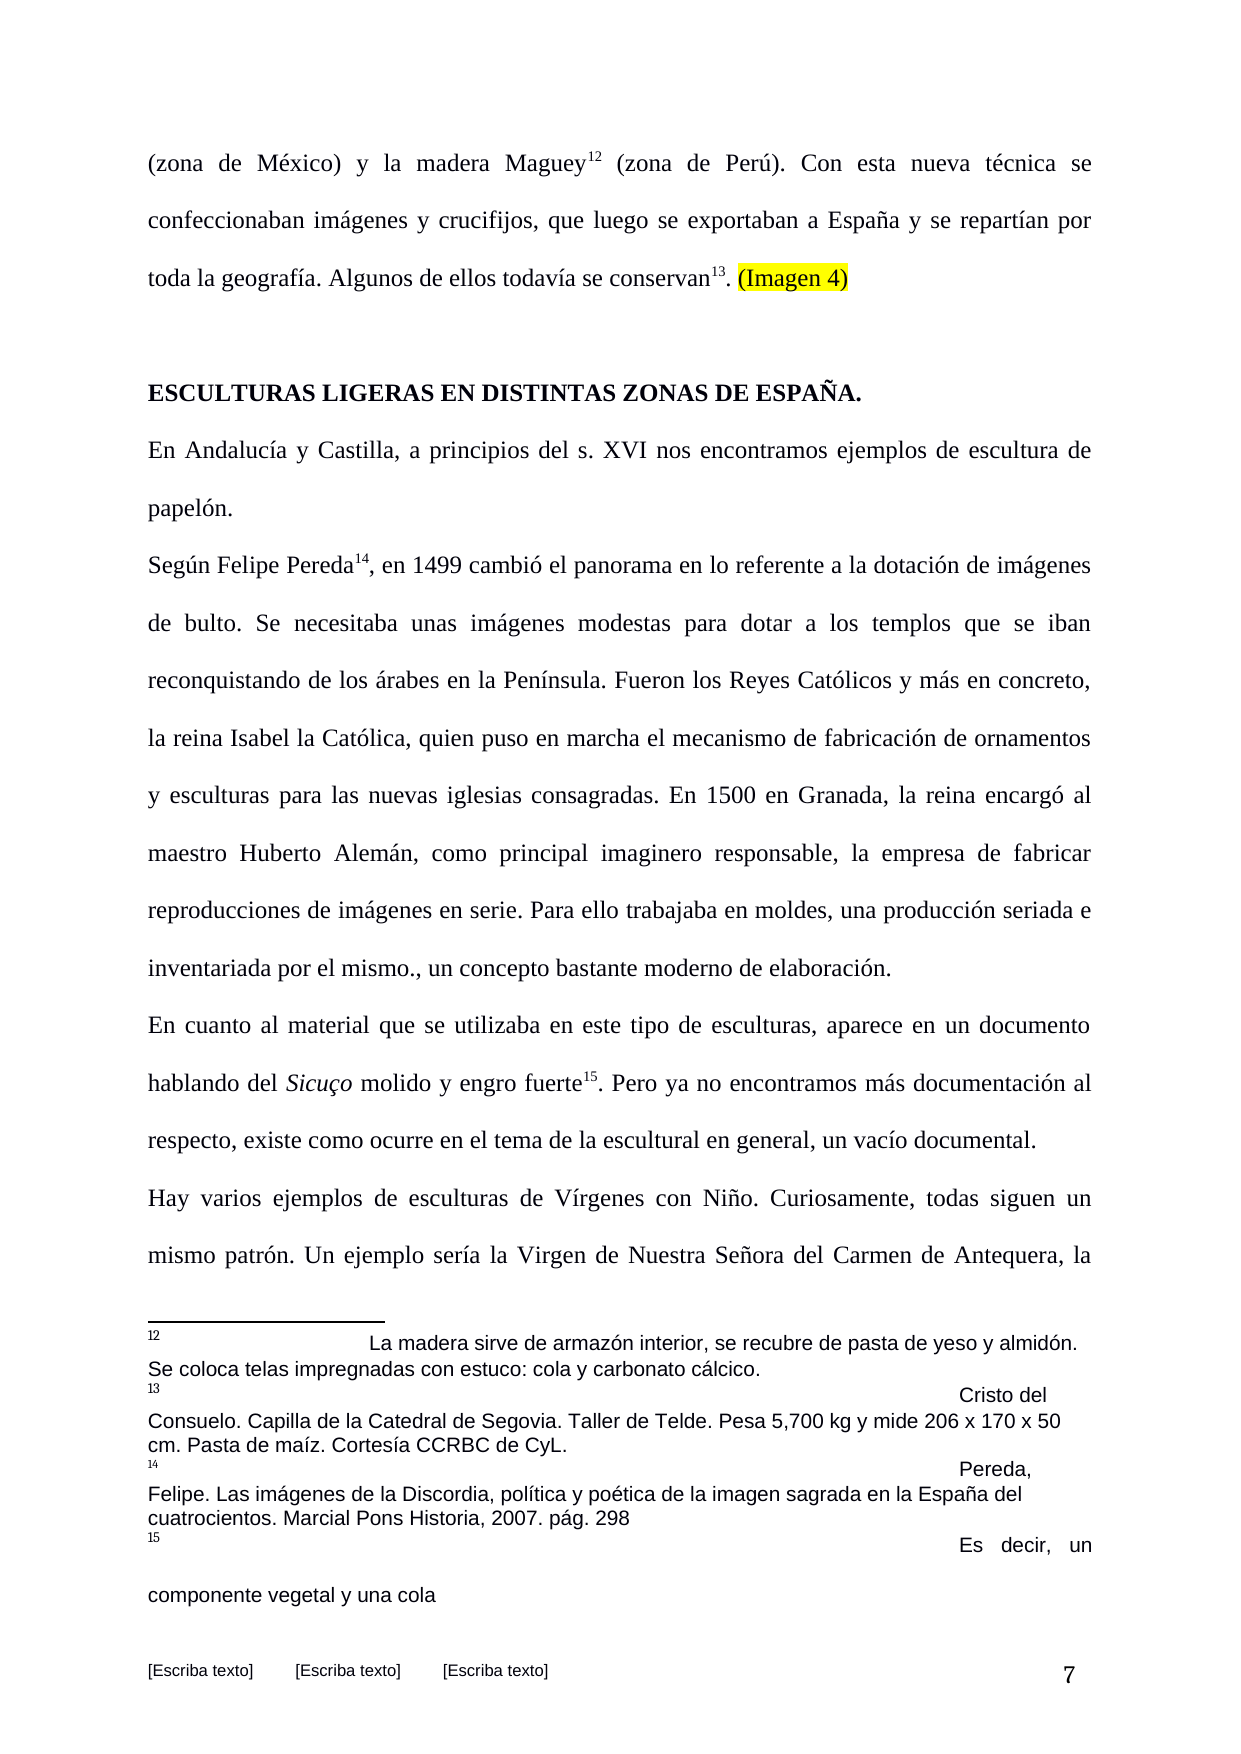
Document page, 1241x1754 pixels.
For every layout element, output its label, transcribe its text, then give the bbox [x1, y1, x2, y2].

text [148, 1183, 1092, 1269]
text En cuanto al material que se utilizaba en este tipo de esculturas, aparece en un documento hablando del Sicuço molido y engro fuerte. Pero ya no encontramos más documentación al respecto, existe como ocurre en el tema de la escultural en general, un vacío documental. [148, 1010, 1092, 1154]
text En Andalucía y Castilla, a principios del s. XVI nos encontramos ejemplos de escultura de papelón. [148, 435, 1092, 521]
text ESCULTURAS LIGERAS EN DISTINTAS ZONAS DE ESPAÑA. [148, 378, 1092, 406]
text Según Felipe Pereda, en 1499 cambió el panorama en lo referente a la dotación de imágenes de bulto. Se necesitaba unas imágenes modestas para dotar a los templos que se iban reconquistando de los árabes en la Península. Fueron los Reyes Católicos y más en concreto, la reina Isabel la Católica, quien puso en marcha el mecanismo de fabricación de ornamentos y esculturas para las nuevas iglesias consagradas. En 1500 en Granada, la reina encargó al maestro Huberto Alemán, como principal imaginero responsable, la empresa de fabricar reproducciones de imágenes en serie. Para ello trabajaba en moldes, una producción seriada e inventariada por el mismo., un concepto bastante moderno de elaboración. [148, 550, 1092, 981]
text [148, 148, 1092, 291]
